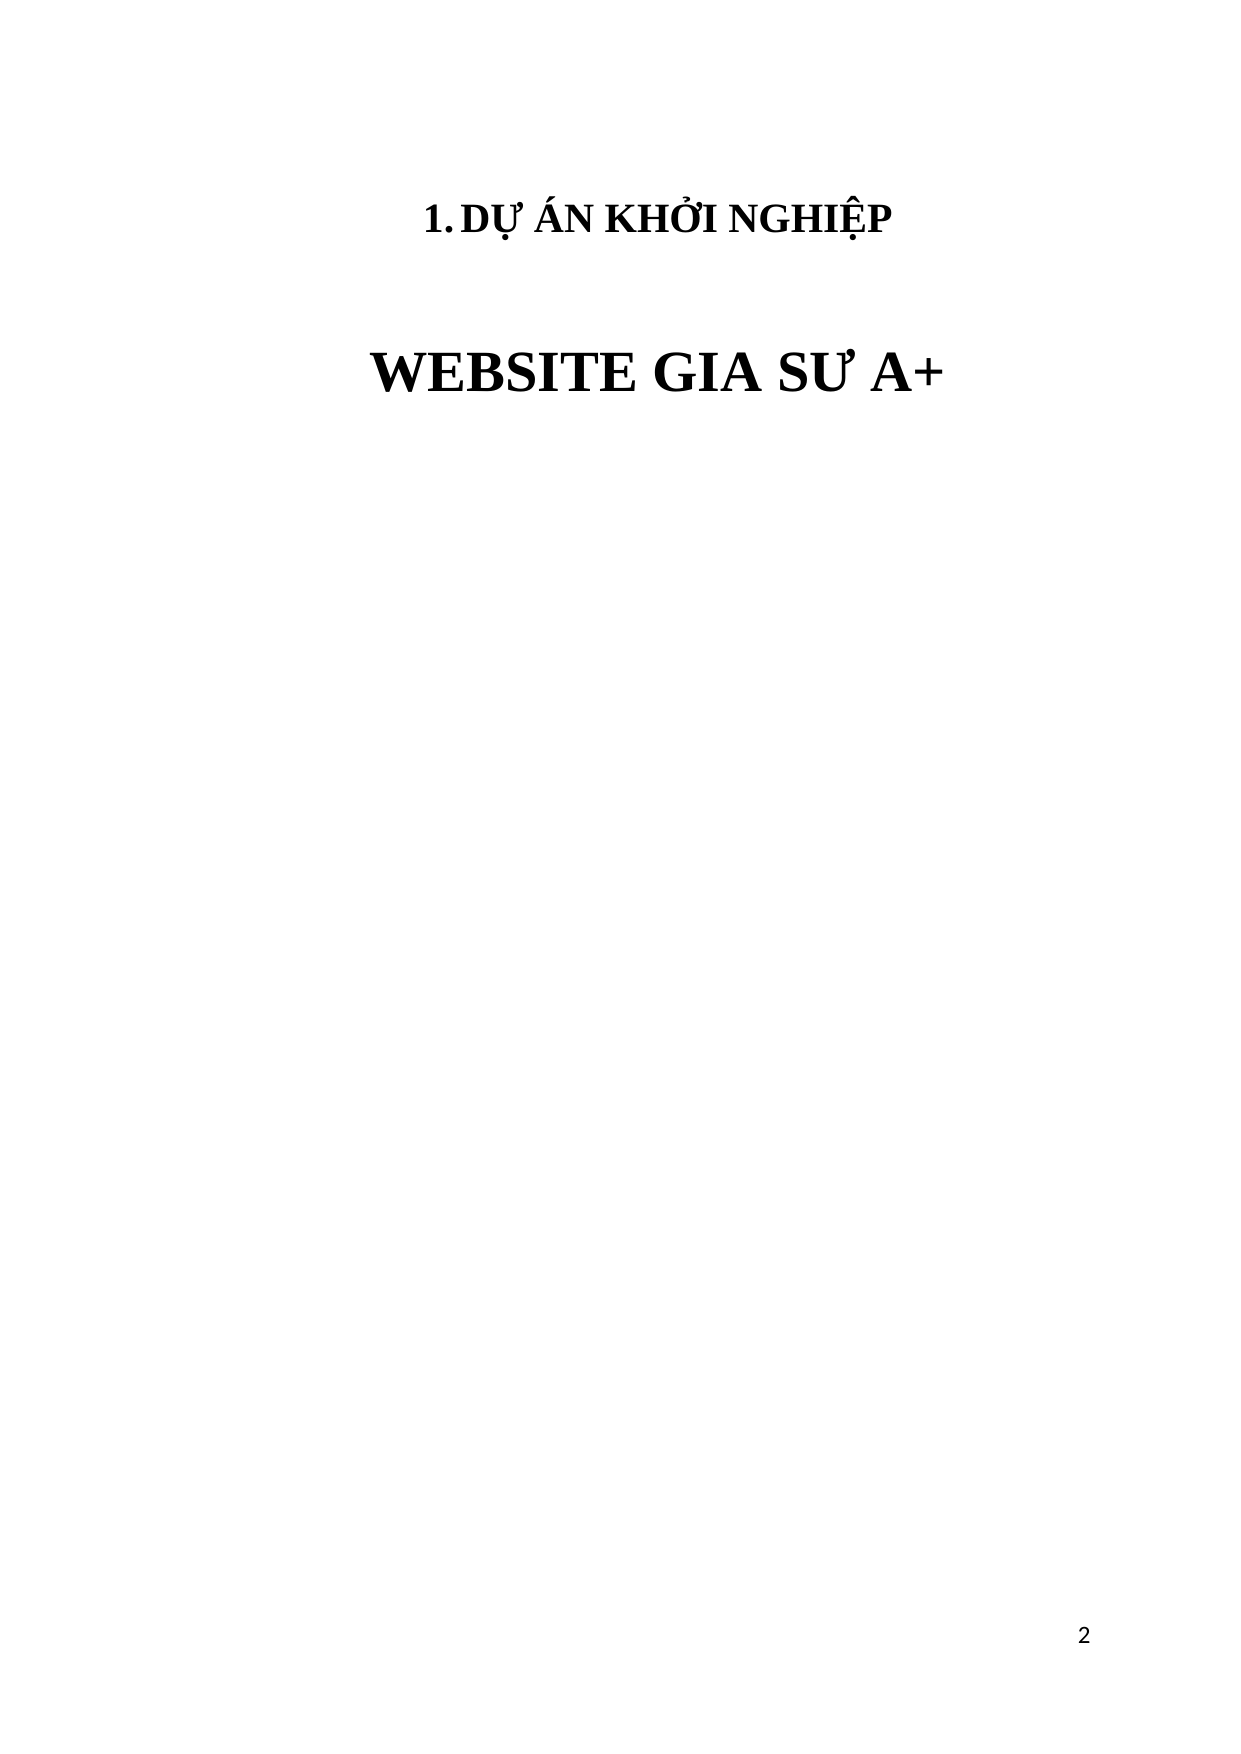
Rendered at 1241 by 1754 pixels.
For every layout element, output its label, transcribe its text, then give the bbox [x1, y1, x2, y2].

list WEBSITE GIA SƯ A+ [225, 337, 1090, 404]
list DỰ ÁN KHỞI NGHIỆP [225, 193, 1090, 241]
